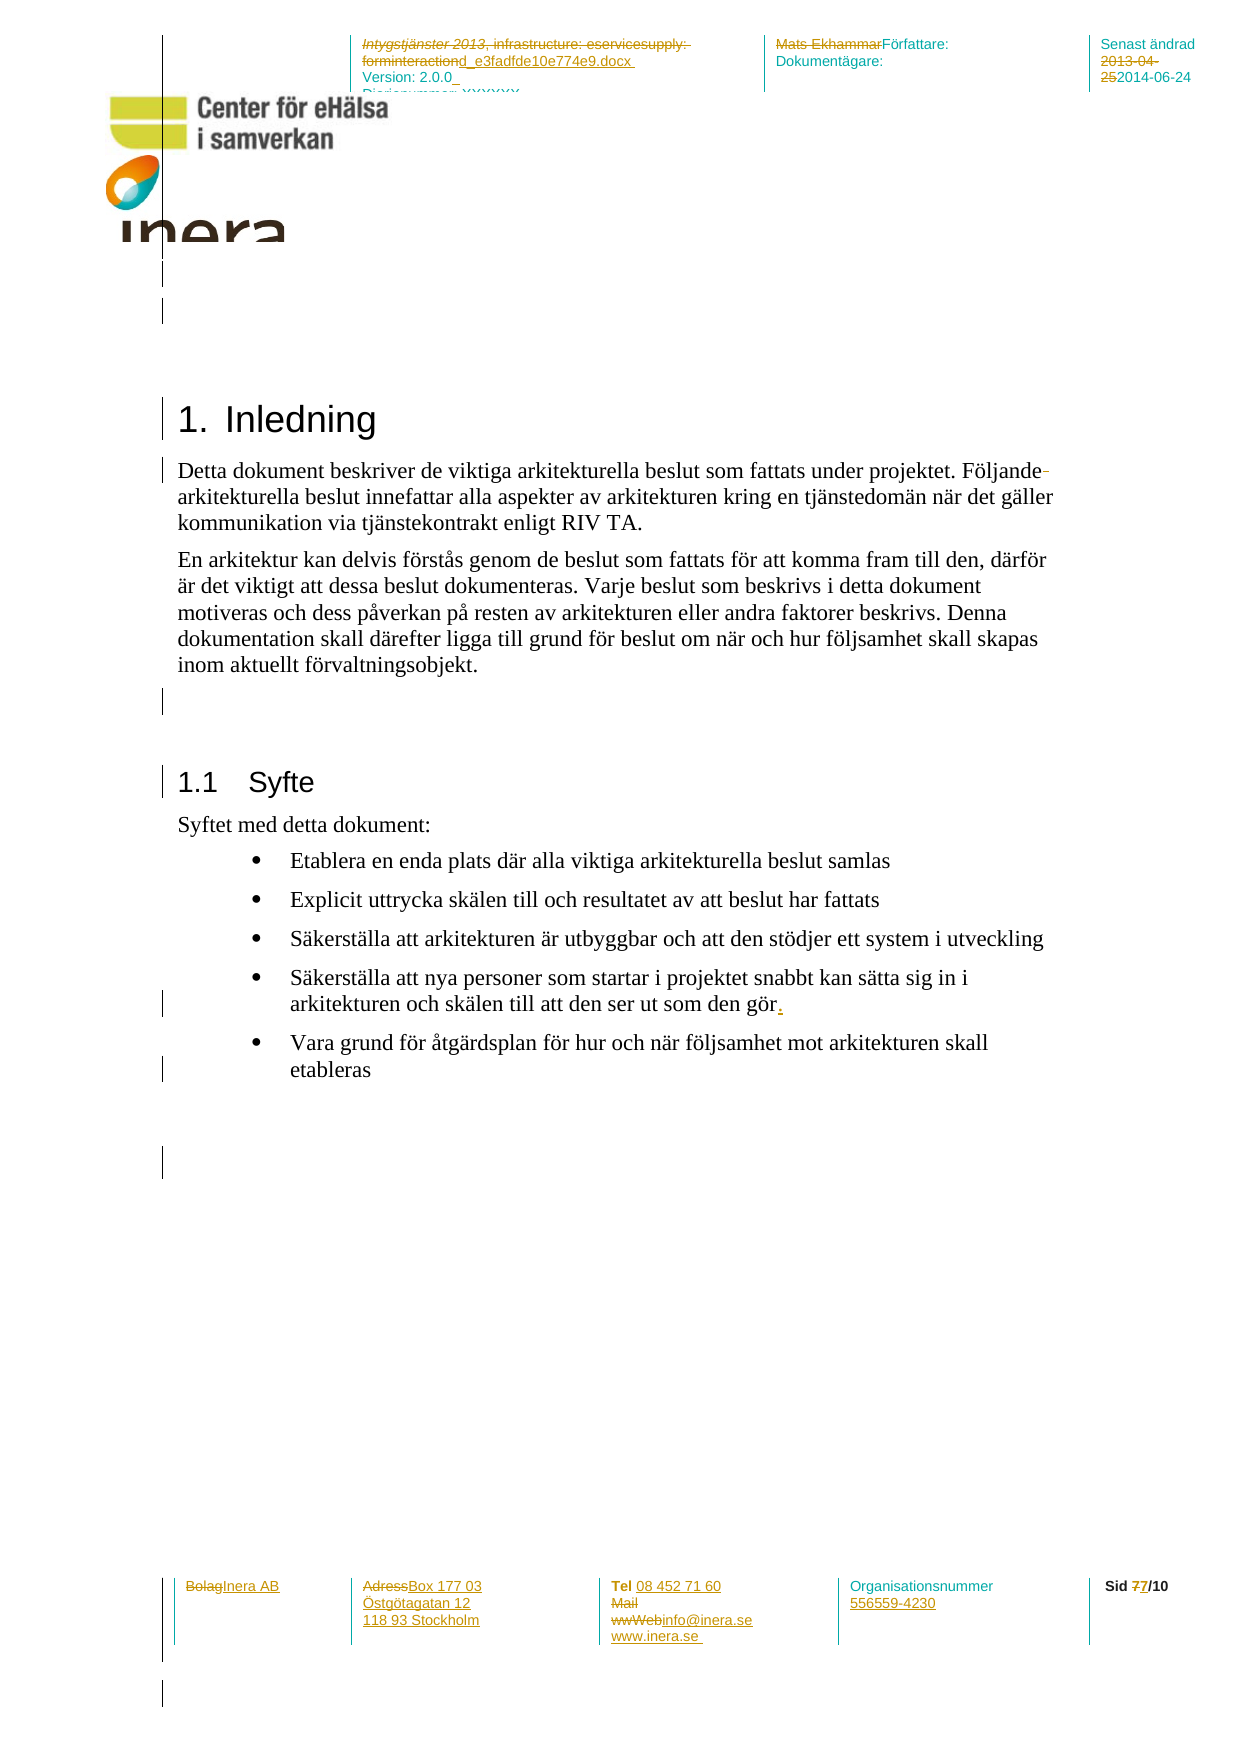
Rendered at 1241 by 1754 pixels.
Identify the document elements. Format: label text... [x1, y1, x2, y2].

list Säkerställa att nya personer som startar i projektet snabbt kan sätta sig in i arkitekturen och skälen till att den ser ut som den gör [252, 964, 1063, 1017]
list Säkerställa att arkitekturen är utbyggbar och att den stödjer ett system i utveckling [252, 925, 1063, 952]
text En arkitektur kan delvis förstås genom de beslut som fattats för att komma fram till den, därför är det viktigt att dessa beslut dokumenteras. Varje beslut som beskrivs i detta dokument motiveras och dess påverkan på resten av arkitekturen eller andra faktorer beskrivs. Denna dokumentation skall därefter ligga till grund för beslut om när och hur följsamhet skall skapas inom aktuellt förvaltningsobjekt. [177, 546, 1063, 678]
picture [163, 91, 393, 242]
list Explicit uttrycka skälen till och resultatet av att beslut har fattats [252, 886, 1063, 913]
text Detta dokument beskriver de viktiga arkitekturella beslut som fattats under projektet. Följande arkitekturella beslut innefattar alla aspekter av arkitekturen kring en tjänstedomän när det gäller kommunikation via tjänstekontrakt enligt RIV TA. [177, 457, 1063, 536]
text Syftet med detta dokument: [177, 811, 1063, 837]
list Syfte [177, 765, 1063, 798]
text Inledning [177, 397, 1063, 440]
picture [105, 91, 162, 242]
list Vara grund för åtgärdsplan för hur och när följsamhet mot arkitekturen skall etableras [252, 1029, 1063, 1108]
list Etablera en enda plats där alla viktiga arkitekturella beslut samlas [252, 847, 1063, 874]
